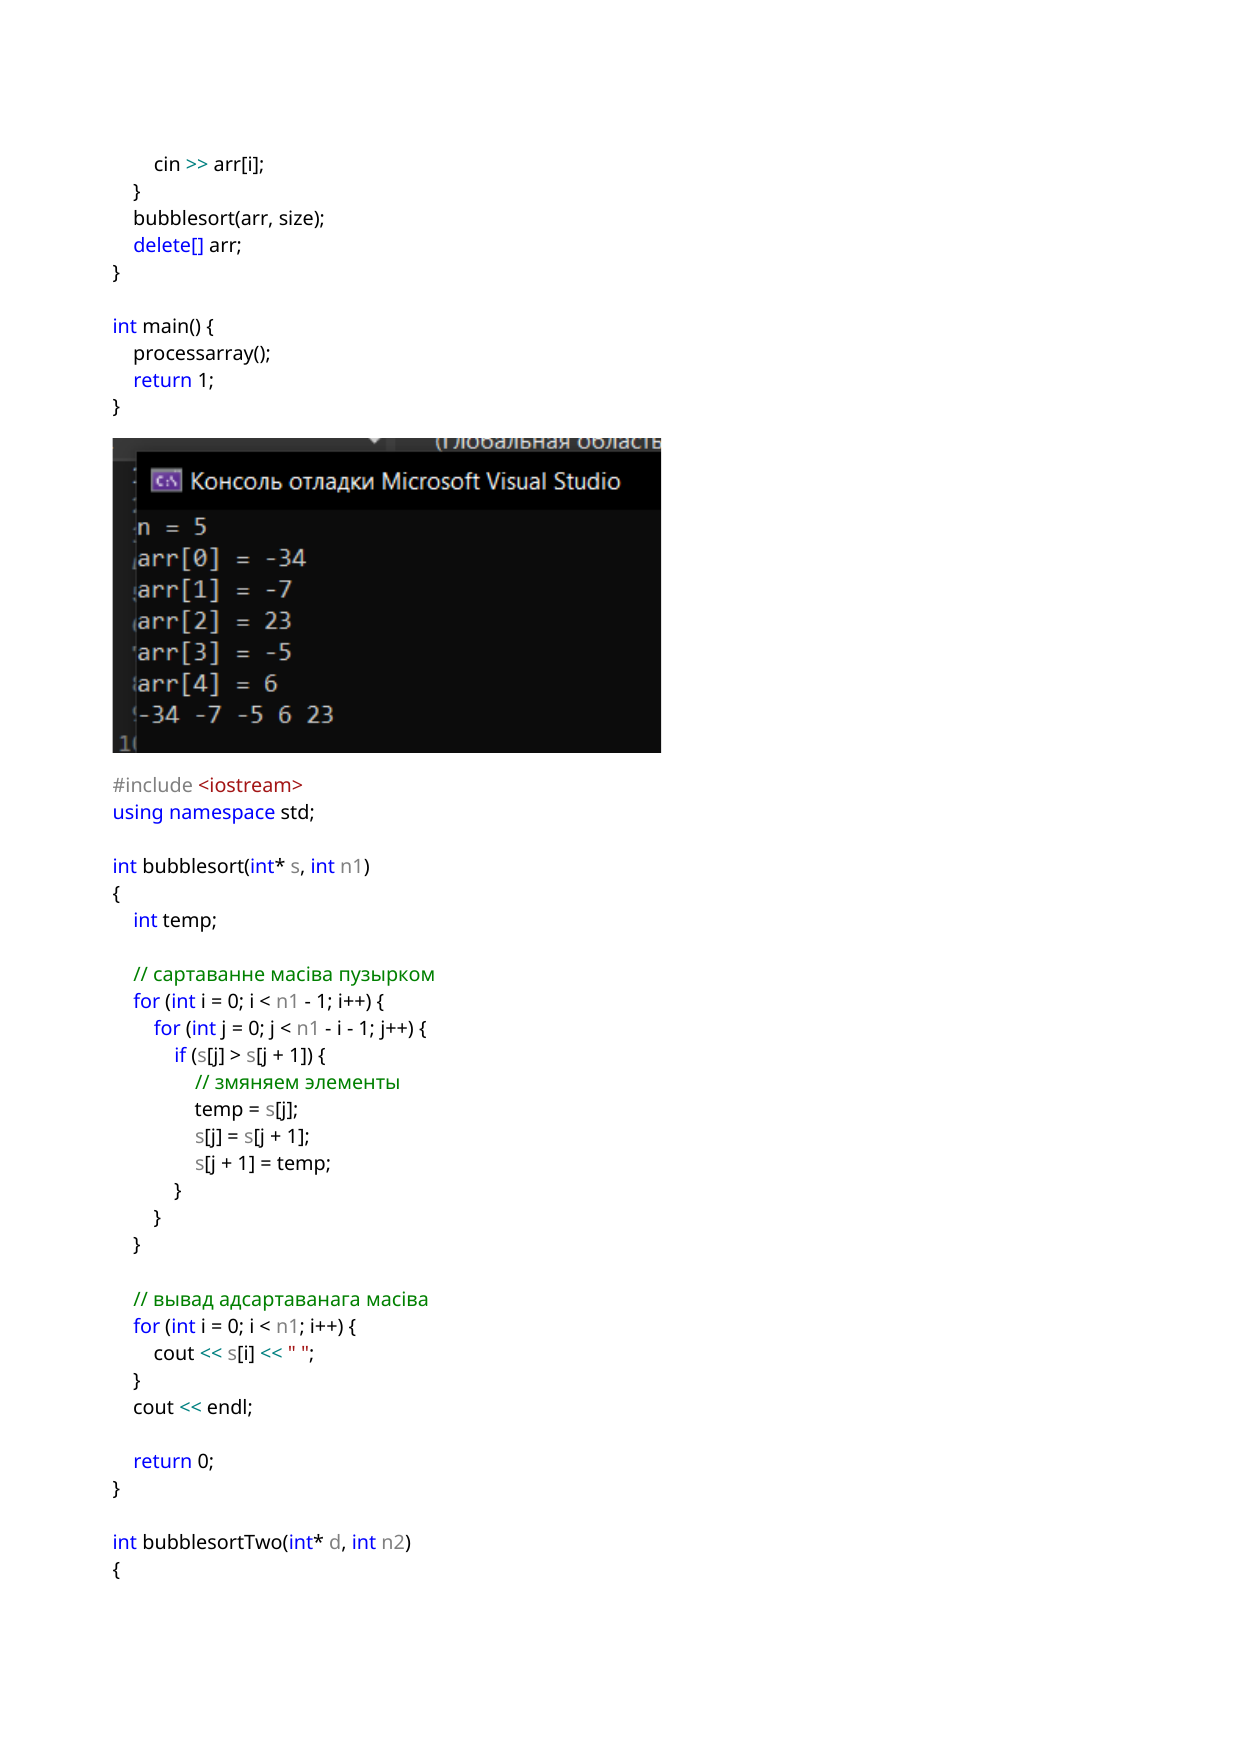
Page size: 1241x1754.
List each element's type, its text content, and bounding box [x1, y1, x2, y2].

text } [112, 1366, 1128, 1393]
text for (int j = 0; j < n1 - i - 1; j++) { [112, 1014, 1128, 1041]
text // вывад адсартаванага масіва [112, 1285, 1128, 1312]
text int main() { [112, 312, 1128, 339]
text { [112, 1555, 1128, 1582]
text s[j + 1] = temp; [112, 1149, 1128, 1176]
text int bubblesort(int* s, int n1) [112, 852, 1128, 879]
text { [112, 879, 1128, 906]
text return 1; [112, 366, 1128, 393]
text s[j] = s[j + 1]; [112, 1122, 1128, 1149]
text cout << endl; [112, 1393, 1128, 1420]
text #include <iostream> [112, 771, 1128, 798]
text } [112, 393, 1128, 420]
text for (int i = 0; i < n1; i++) { [112, 1312, 1128, 1339]
text cout << s[i] << " "; [112, 1339, 1128, 1366]
text temp = s[j]; [112, 1095, 1128, 1122]
text cin >> arr[i]; [112, 150, 1128, 177]
text return 0; [112, 1447, 1128, 1474]
text if (s[j] > s[j + 1]) { [112, 1041, 1128, 1068]
text } [112, 1230, 1128, 1257]
text int bubblesortTwo(int* d, int n2) [112, 1528, 1128, 1555]
text // сартаванне масіва пузырком [112, 960, 1128, 987]
text delete[] arr; [112, 231, 1128, 258]
text for (int i = 0; i < n1 - 1; i++) { [112, 987, 1128, 1014]
text // змяняем элементы [112, 1068, 1128, 1095]
text } [112, 1176, 1128, 1203]
text processarray(); [112, 339, 1128, 366]
text } [112, 1474, 1128, 1501]
text } [112, 1203, 1128, 1230]
text } [112, 177, 1128, 204]
picture [112, 438, 662, 753]
text int temp; [112, 906, 1128, 933]
text } [112, 258, 1128, 285]
text bubblesort(arr, size); [112, 204, 1128, 231]
text using namespace std; [112, 798, 1128, 825]
